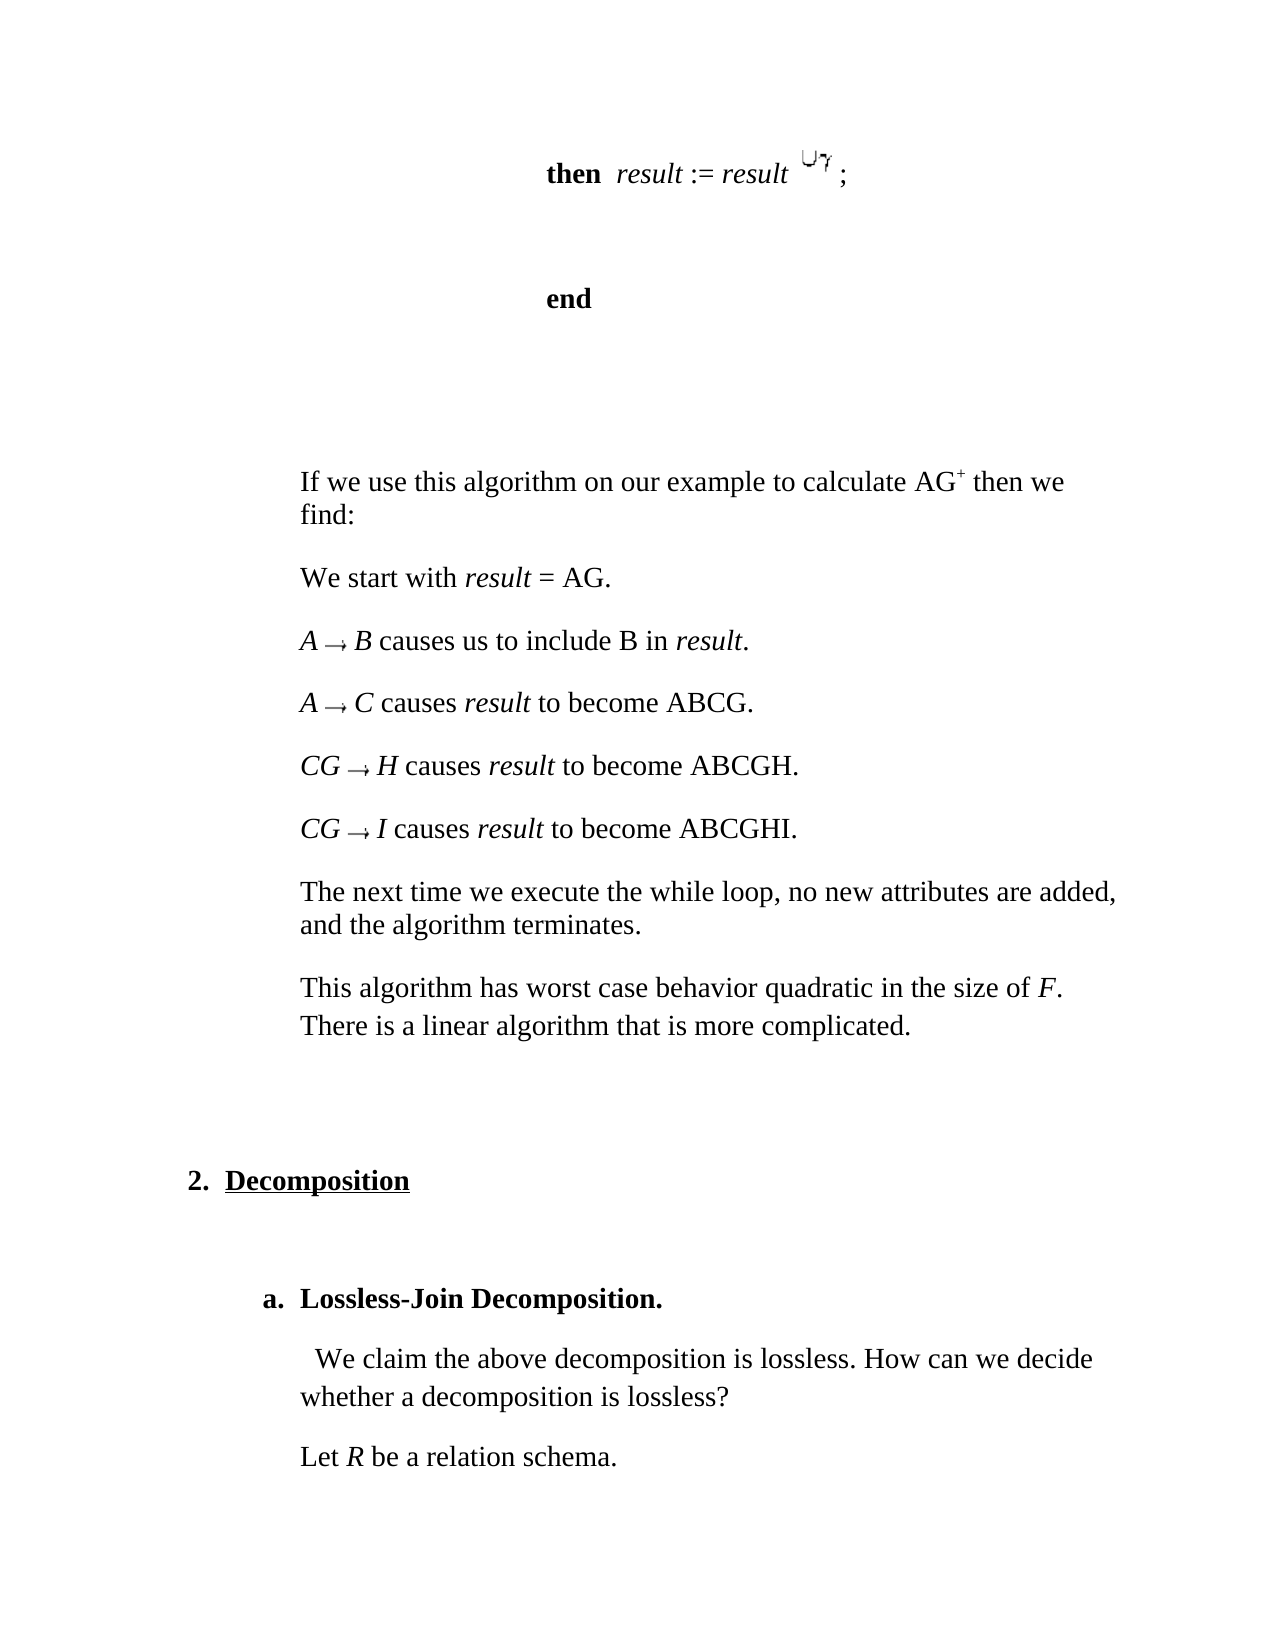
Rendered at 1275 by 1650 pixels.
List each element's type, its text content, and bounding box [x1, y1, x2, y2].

text Let R be a relation schema. [300, 1439, 1125, 1472]
text We start with result = AG. [300, 560, 1125, 594]
text end [150, 281, 1125, 315]
picture [325, 640, 347, 651]
picture [325, 703, 347, 713]
text then result := result ; [150, 150, 1125, 189]
text The next time we execute the while loop, no new attributes are added, and the algorithm terminates. [300, 874, 1125, 941]
list This algorithm has worst case behavior quadratic in the size of F. There is a linear algorithm that is more complicated. [300, 970, 1125, 1042]
text A C causes result to become ABCG. [300, 686, 1125, 719]
picture [347, 828, 370, 839]
text A B causes us to include B in result. [300, 623, 1125, 656]
picture [802, 150, 832, 184]
text CG H causes result to become ABCGH. [300, 748, 1125, 782]
text CG I causes result to become ABCGHI. [300, 811, 1125, 844]
picture [347, 765, 370, 776]
list Decomposition [187, 1163, 1125, 1196]
text We claim the above decomposition is lossless. How can we decide whether a decomposition is lossless? [300, 1341, 1125, 1413]
text If we use this algorithm on our example to calculate AG+ then we find: [300, 464, 1125, 531]
list Lossless-Join Decomposition. [262, 1281, 1125, 1315]
